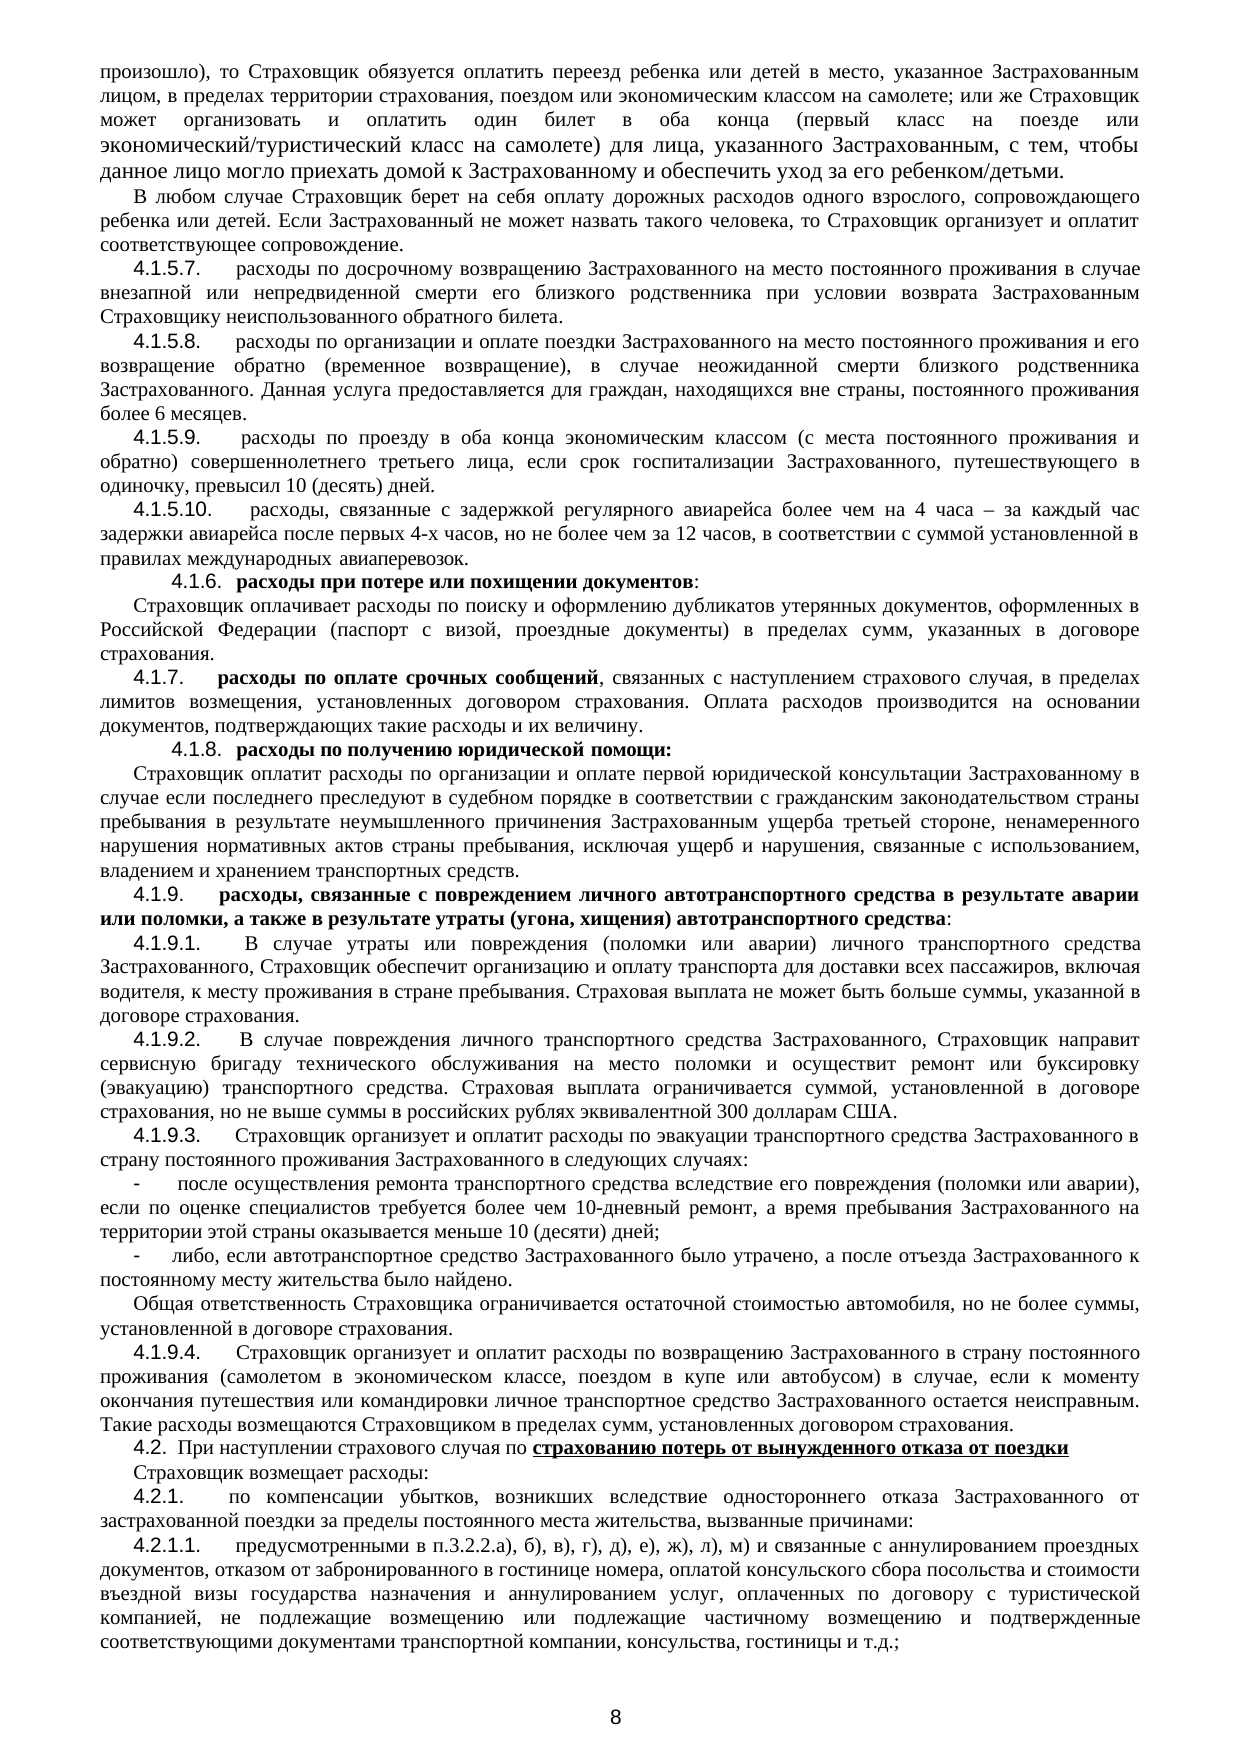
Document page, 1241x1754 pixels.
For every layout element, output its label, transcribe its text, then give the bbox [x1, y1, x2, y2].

list расходы по проезду в оба конца экономическим классом (с места постоянного проживания и обратно) совершеннолетнего третьего лица, если срок госпитализации Застрахованного, путешествующего в одиночку, превысил 10 (десять) дней. [100, 425, 1141, 497]
list расходы по получению юридической помощи: [138, 737, 1152, 761]
list расходы по оплате срочных сообщений, связанных с наступлением страхового случая, в пределах лимитов возмещения, установленных договором страхования. Оплата расходов производится на основании документов, подтверждающих такие расходы и их величину. [100, 665, 1141, 737]
list Страховщик организует и оплатит расходы по эвакуации транспортного средства Застрахованного в страну постоянного проживания Застрахованного в следующих случаях: [100, 1124, 1140, 1171]
list При наступлении страхового случая по страхованию потерь от вынужденного отказа от поездки [100, 1436, 1152, 1459]
list расходы по досрочному возвращению Застрахованного на место постоянного проживания в случае внезапной или непредвиденной смерти его близкого родственника при условии возврата Застрахованным Страховщику неиспользованного обратного билета. [100, 256, 1141, 328]
list расходы при потере или похищении документов: [138, 569, 1152, 593]
list предусмотренными в п.3.2.2.а), б), в), г), д), е), ж), л), м) и связанные с аннулированием проездных документов, отказом от забронированного в гостинице номера, оплатой консульского сбора посольства и стоимости въездной визы государства назначения и аннулированием услуг, оплаченных по договору с туристической компанией, не подлежащие возмещению или подлежащие частичному возмещению и подтвержденные соответствующими документами транспортной компании, консульства, гостиницы и т.д.; [100, 1532, 1141, 1653]
list после осуществления ремонта транспортного средства вследствие его повреждения (поломки или аварии), если по оценке специалистов требуется более чем 10-дневный ремонт, а время пребывания Застрахованного на территории этой страны оказывается меньше 10 (десяти) дней; [100, 1171, 1141, 1243]
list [100, 59, 1141, 184]
list расходы по организации и оплате поездки Застрахованного на место постоянного проживания и его возвращение обратно (временное возвращение), в случае неожиданной смерти близкого родственника Застрахованного. Данная услуга предоставляется для граждан, находящихся вне страны, постоянного проживания более 6 месяцев. [100, 328, 1141, 425]
text Страховщик оплатит расходы по организации и оплате первой юридической консультации Застрахованному в случае если последнего преследуют в судебном порядке в соответствии с гражданским законодательством страны пребывания в результате неумышленного причинения Застрахованным ущерба третьей стороне, ненамеренного нарушения нормативных актов страны пребывания, исключая ущерб и нарушения, связанные с использованием, владением и хранением транспортных средств. [100, 761, 1141, 882]
list В случае утраты или повреждения (поломки или аварии) личного транспортного средства Застрахованного, Страховщик обеспечит организацию и оплату транспорта для доставки всех пассажиров, включая водителя, к месту проживания в стране пребывания. Страховая выплата не может быть больше суммы, указанной в договоре страхования. [100, 930, 1141, 1027]
text Страховщик оплачивает расходы по поиску и оформлению дубликатов утерянных документов, оформленных в Российской Федерации (паспорт с визой, проездные документы) в пределах сумм, указанных в договоре страхования. [100, 593, 1141, 665]
list по компенсации убытков, возникших вследствие одностороннего отказа Застрахованного от застрахованной поездки за пределы постоянного места жительства, вызванные причинами: [100, 1484, 1140, 1532]
text Страховщик возмещает расходы: [100, 1460, 1141, 1484]
text В любом случае Страховщик берет на себя оплату дорожных расходов одного взрослого, сопровождающего ребенка или детей. Если Застрахованный не может назвать такого человека, то Страховщик организует и оплатит соответствующее сопровождение. [100, 184, 1141, 256]
list либо, если автотранспортное средство Застрахованного было утрачено, а после отъезда Застрахованного к постоянному месту жительства было найдено. [100, 1243, 1141, 1291]
list Страховщик организует и оплатит расходы по возвращению Застрахованного в страну постоянного проживания (самолетом в экономическом классе, поездом в купе или автобусом) в случае, если к моменту окончания путешествия или командировки личное транспортное средство Застрахованного остается неисправным. Такие расходы возмещаются Страховщиком в пределах сумм, установленных договором страхования. [100, 1339, 1141, 1436]
list В случае повреждения личного транспортного средства Застрахованного, Страховщик направит сервисную бригаду технического обслуживания на место поломки и осуществит ремонт или буксировку (эвакуацию) транспортного средства. Страховая выплата ограничивается суммой, установленной в договоре страхования, но не выше суммы в российских рублях эквивалентной 300 долларам США. [100, 1027, 1141, 1123]
text Общая ответственность Страховщика ограничивается остаточной стоимостью автомобиля, но не более суммы, установленной в договоре страхования. [100, 1291, 1141, 1339]
list расходы, связанные с повреждением личного автотранспортного средства в результате аварии или поломки, а также в результате утраты (угона, хищения) автотранспортного средства: [100, 882, 1140, 930]
list расходы, связанные с задержкой регулярного авиарейса более чем на 4 часа – за каждый час задержки авиарейса после первых 4-х часов, но не более чем за 12 часов, в соответствии с суммой установленной в правилах международных авиаперевозок. [100, 497, 1141, 569]
